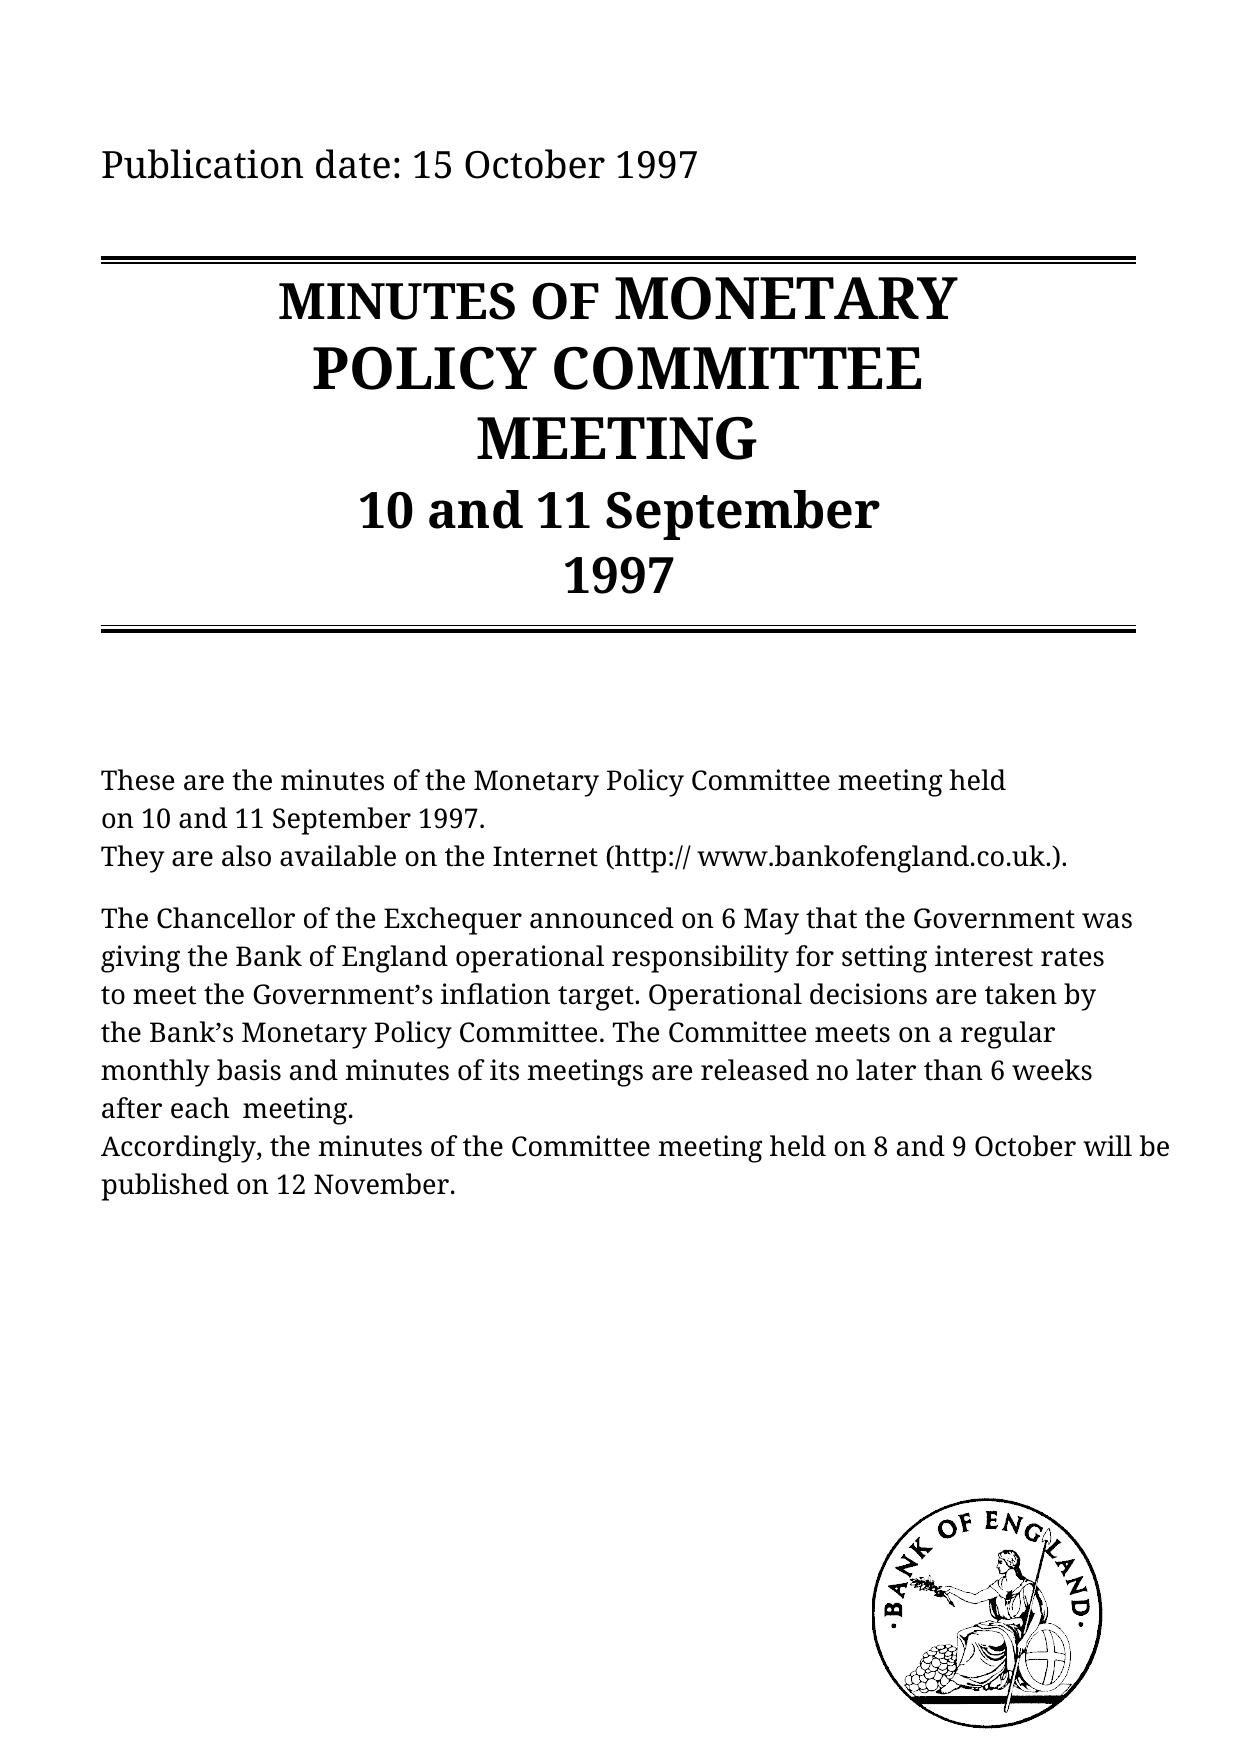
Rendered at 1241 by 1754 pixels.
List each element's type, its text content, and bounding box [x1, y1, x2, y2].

text The Chancellor of the Exchequer announced on 6 May that the Government was giving the Bank of England operational responsibility for setting interest rates to meet the Government’s inflation target. Operational decisions are taken by the Bank’s Monetary Policy Committee. The Committee meets on a regular monthly basis and minutes of its meetings are released no later than 6 weeks after each meeting. [101, 900, 1137, 1126]
text These are the minutes of the Monetary Policy Committee meeting held on 10 and 11 September 1997. [101, 762, 1009, 836]
text Publication date: 15 October 1997 [101, 139, 1180, 190]
picture [872, 1492, 1114, 1729]
text MINUTES OF MONETARY POLICY COMMITTEE MEETING [277, 254, 959, 476]
text They are also available on the Internet (http:// www.bankofengland.co.uk.). [101, 837, 1180, 874]
text 10 and 11 September 1997 [326, 476, 914, 607]
text Accordingly, the minutes of the Committee meeting held on 8 and 9 October will be published on 12 November. [101, 1127, 1180, 1202]
